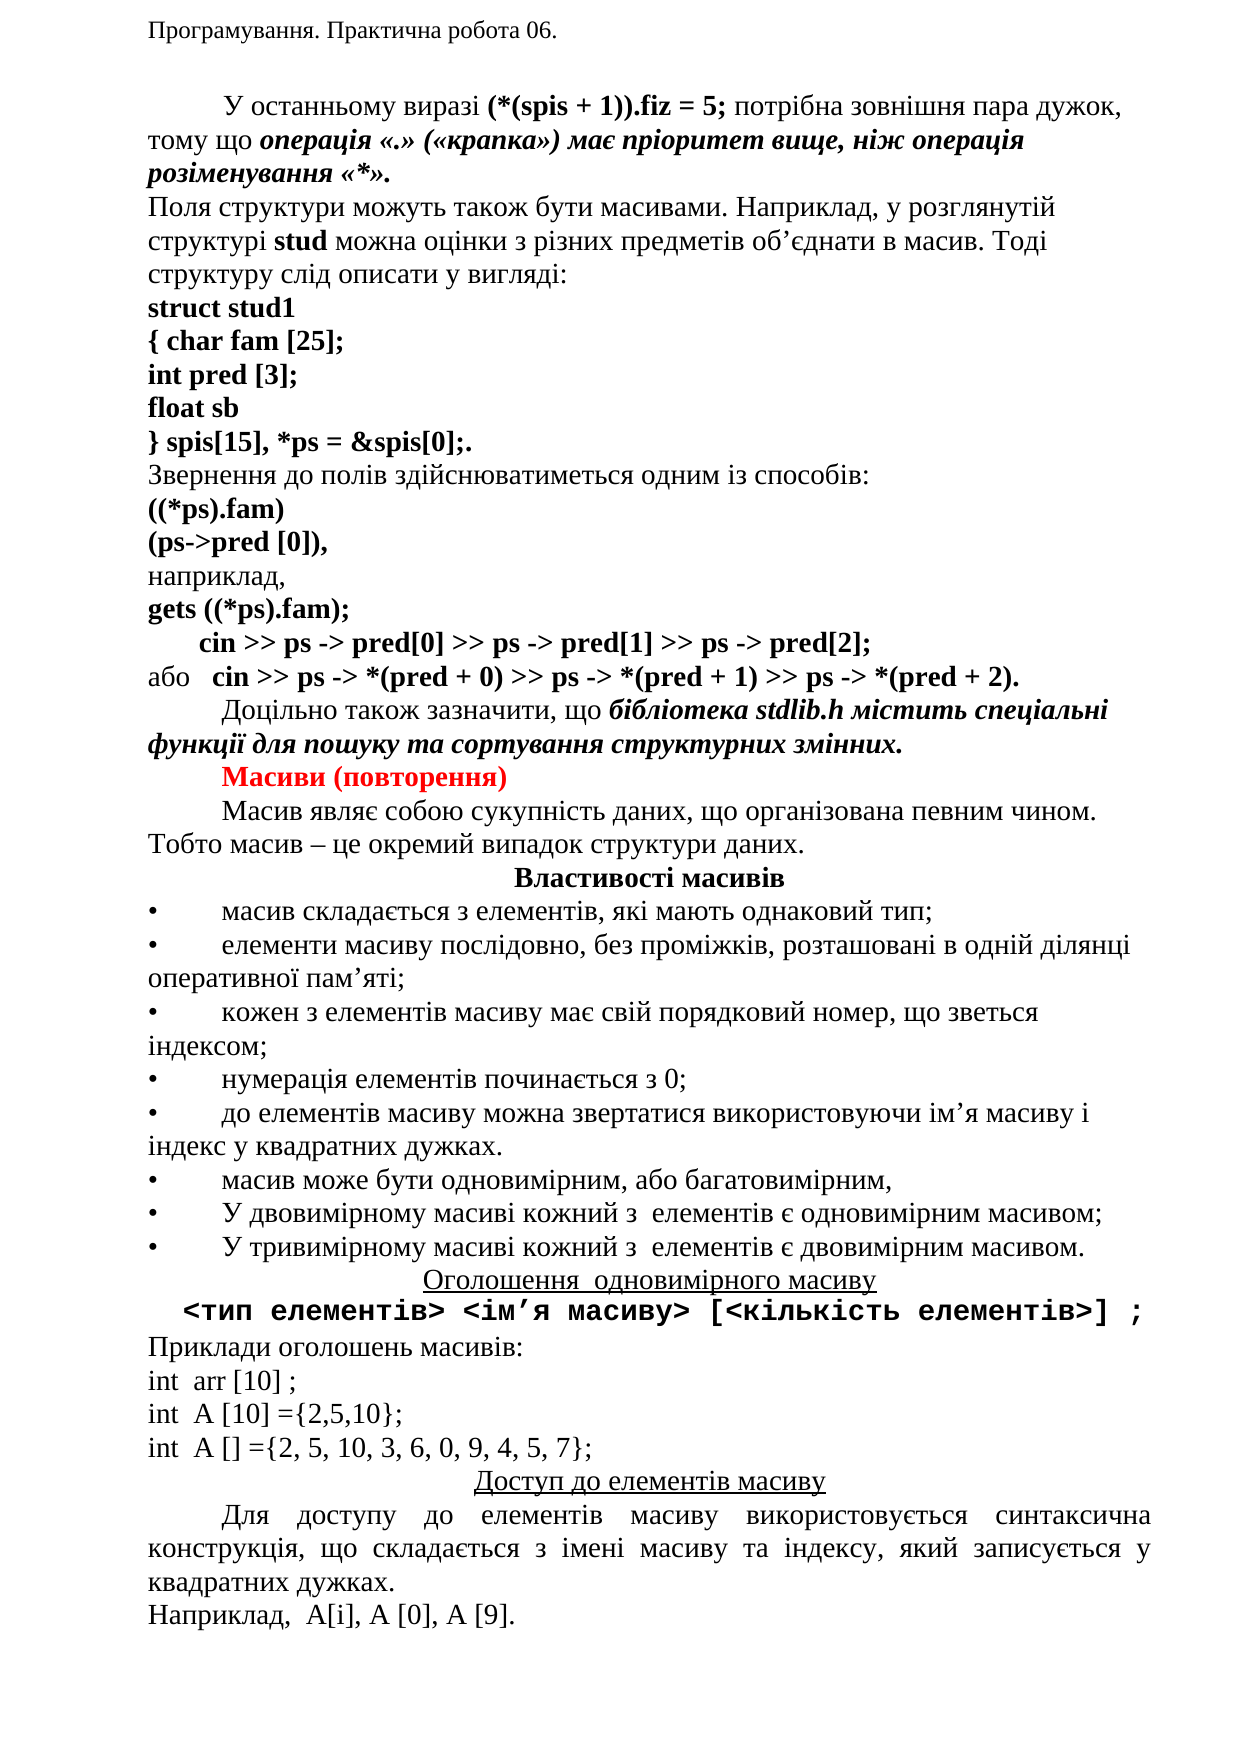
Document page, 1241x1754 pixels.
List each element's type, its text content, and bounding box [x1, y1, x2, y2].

list масив складається з елементів, які мають однаковий тип; [148, 893, 1152, 927]
text У останньому виразі (*(spis + 1)).fiz = 5; потрібна зовнішня пара дужок, тому що операція «.» («крапка») має пріоритет вище, ніж операція розіменування «*». [148, 88, 1152, 189]
text Наприклад, A[i], A [0], A [9]. [148, 1597, 1152, 1631]
text (ps->pred [0]), [148, 524, 1152, 558]
text struct stud1 [148, 290, 1152, 323]
text gets ((*ps).fam); сіn >> ps -> pred[0] >> ps -> pred[1] >> ps -> pred[2]; [148, 592, 1152, 659]
text { char fam [25]; [148, 323, 1152, 357]
text int arr [10] ; [148, 1363, 1152, 1396]
list елементи масиву послідовно, без проміжків, розташовані в одній ділянці оперативної пам’яті; [148, 927, 1152, 994]
text Для доступу до елементів масиву використовується синтаксична конструкція, що складається з імені масиву та індексу, який записується у квадратних дужках. [148, 1497, 1152, 1597]
text Поля структури можуть також бути масивами. Наприклад, у розглянутій структурі stud можна оцінки з різних предметів об’єднати в масив. Тоді структуру слід описати у вигляді: [148, 189, 1152, 290]
list У двовимірному масиві кожний з елементів є одновимірним масивом; [148, 1195, 1152, 1229]
text наприклад, [148, 558, 1152, 592]
text ((*ps).fam) [148, 491, 1152, 524]
text Властивості масивів [148, 860, 1152, 893]
text або сіn >> ps -> *(pred + 0) >> ps -> *(pred + 1) >> ps -> *(pred + 2). [148, 659, 1152, 692]
list до елементів масиву можна звертатися використовуючи ім’я масиву і індекс у квадратних дужках. [148, 1095, 1152, 1162]
text } spis[15], *ps = &spis[0];. [148, 424, 1152, 457]
text int A [10] ={2,5,10}; [148, 1396, 1152, 1430]
text Масиви (повторення) [148, 759, 1152, 793]
list кожен з елементів масиву має свій порядковий номер, що зветься індексом; [148, 994, 1152, 1061]
text Звернення до полів здійснюватиметься одним із способів: [148, 457, 1152, 491]
list масив може бути одновимірним, або багатовимірним, [148, 1162, 1152, 1195]
text Оголошення одновимірного масиву [148, 1262, 1152, 1296]
text Приклади оголошень масивів: [148, 1329, 1152, 1363]
text <тип елементів> <ім’я масиву> [<кількість елементів>] ; [148, 1296, 1152, 1329]
list нумерація елементів починається з 0; [148, 1061, 1152, 1095]
text float sb [148, 390, 1152, 424]
text int A [] ={2, 5, 10, 3, 6, 0, 9, 4, 5, 7}; [148, 1430, 1152, 1463]
text Масив являє собою сукупність даних, що організована певним чином. Тобто масив – це окремий випадок структури даних. [148, 793, 1152, 860]
text Доступ до елементів масиву [148, 1463, 1152, 1497]
text Доцільно також зазначити, що бібліотека stdlib.h містить спеціальні функції для пошуку та сортування структурних змінних. [148, 692, 1152, 759]
text int pred [3]; [148, 357, 1152, 390]
list У тривимірному масиві кожний з елементів є двовимірним масивом. [148, 1229, 1152, 1262]
